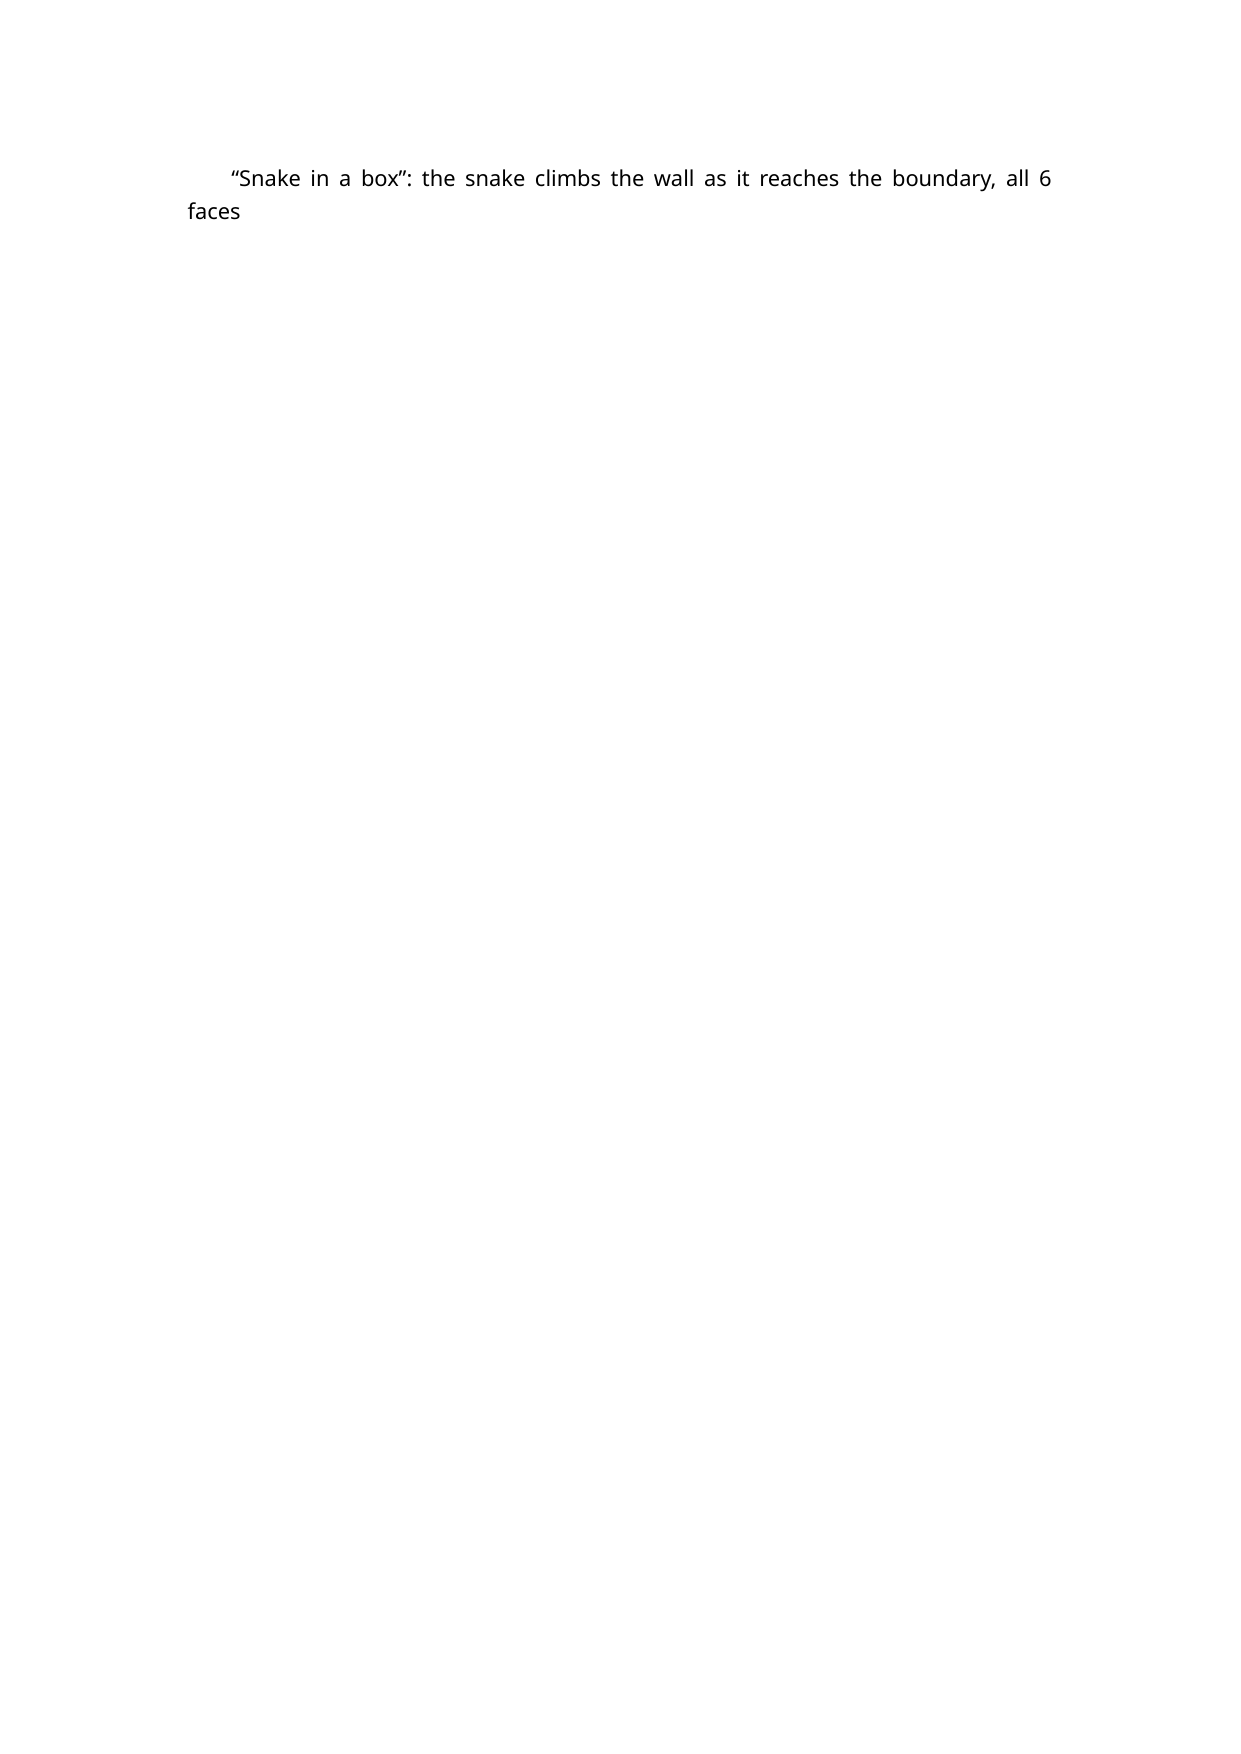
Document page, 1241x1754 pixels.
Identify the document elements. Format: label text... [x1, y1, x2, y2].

text “Snake in a box”: the snake climbs the wall as it reaches the boundary, all 6 faces [187, 162, 1053, 227]
